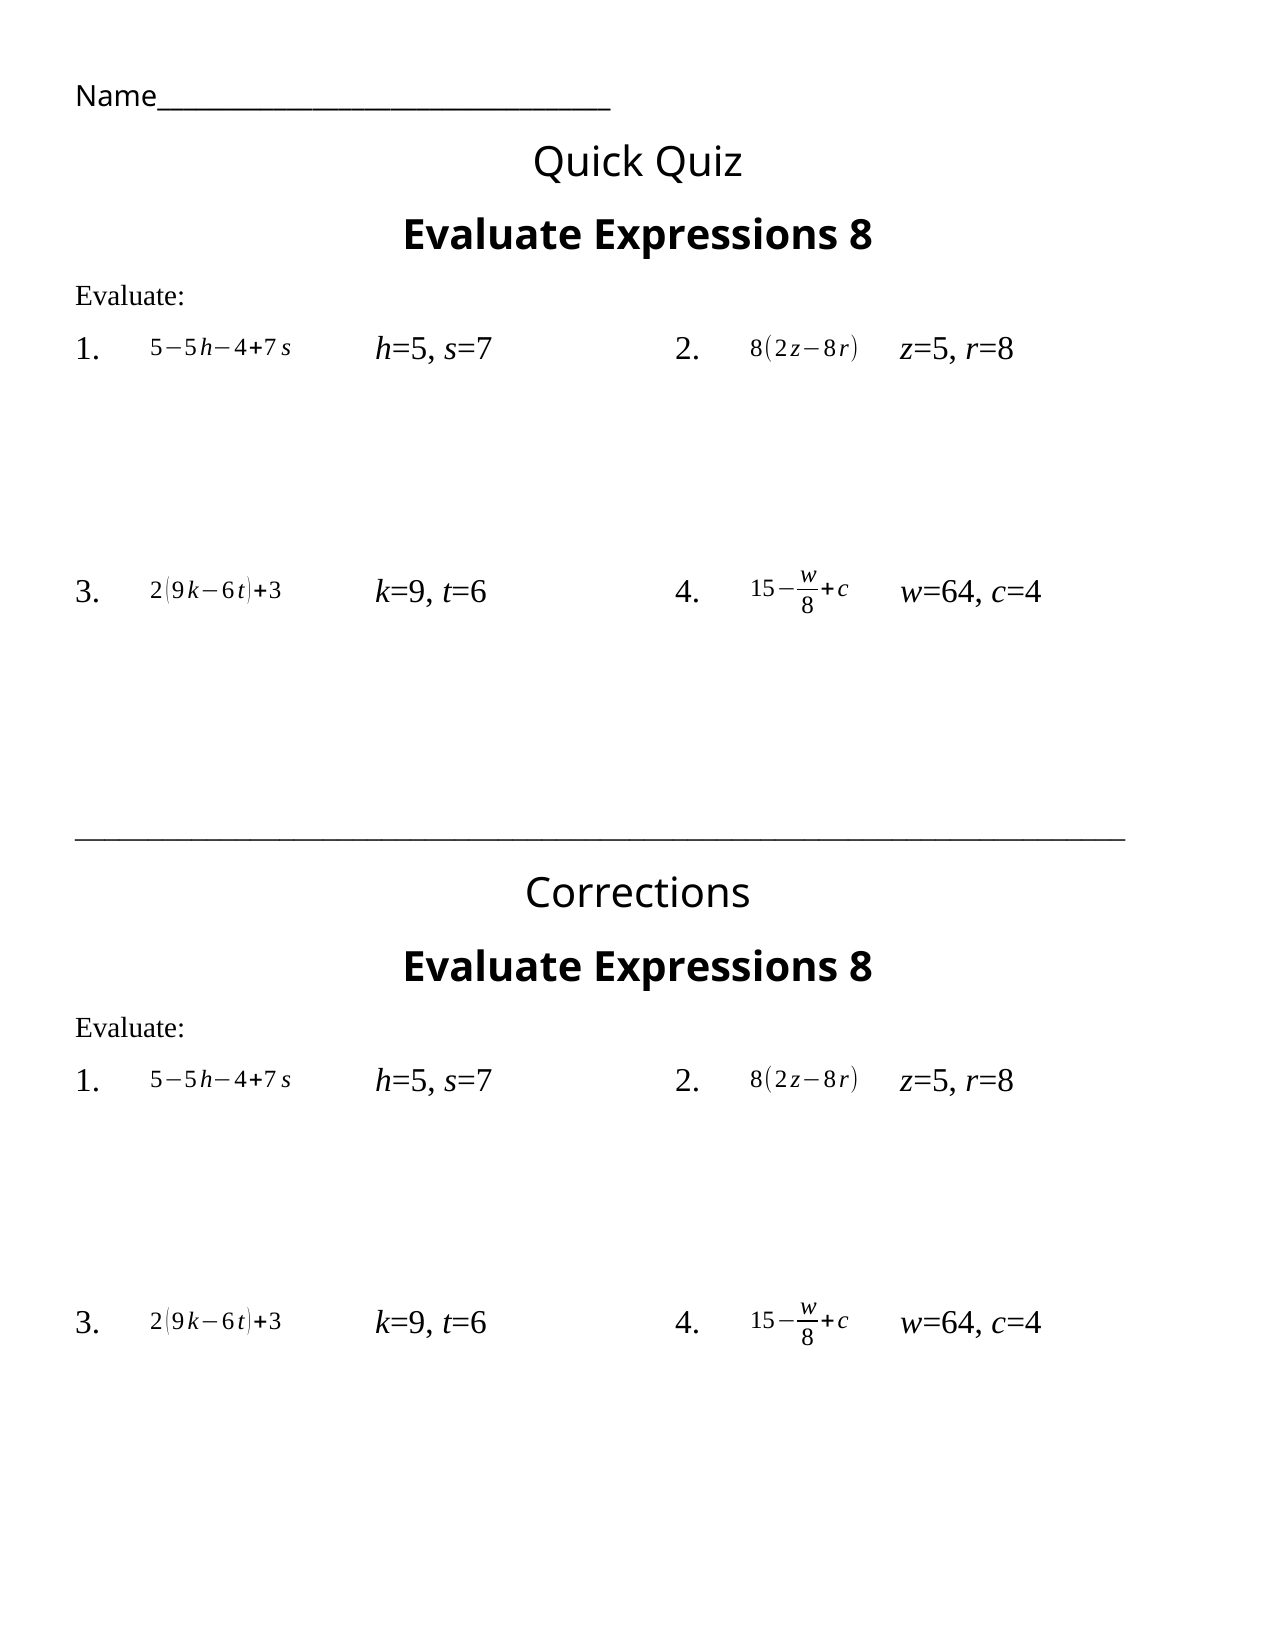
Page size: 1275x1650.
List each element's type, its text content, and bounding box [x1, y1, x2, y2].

text 1. h=5, s=7 2. z=5, r=8 [75, 328, 1200, 367]
text Evaluate: [75, 278, 1200, 312]
text ________________________________________________________________________ [75, 810, 1200, 844]
text 3. k=9, t=6 4. w=64, c=4 [75, 561, 1200, 619]
text Evaluate Expressions 8 [75, 936, 1200, 993]
text Evaluate Expressions 8 [75, 205, 1200, 262]
text 1. h=5, s=7 2. z=5, r=8 [75, 1060, 1200, 1098]
text Name___________________________________ [75, 75, 1200, 115]
text 3. k=9, t=6 4. w=64, c=4 [75, 1292, 1200, 1351]
text Corrections [75, 863, 1200, 920]
text Quick Quiz [75, 131, 1200, 188]
text Evaluate: [75, 1010, 1200, 1043]
